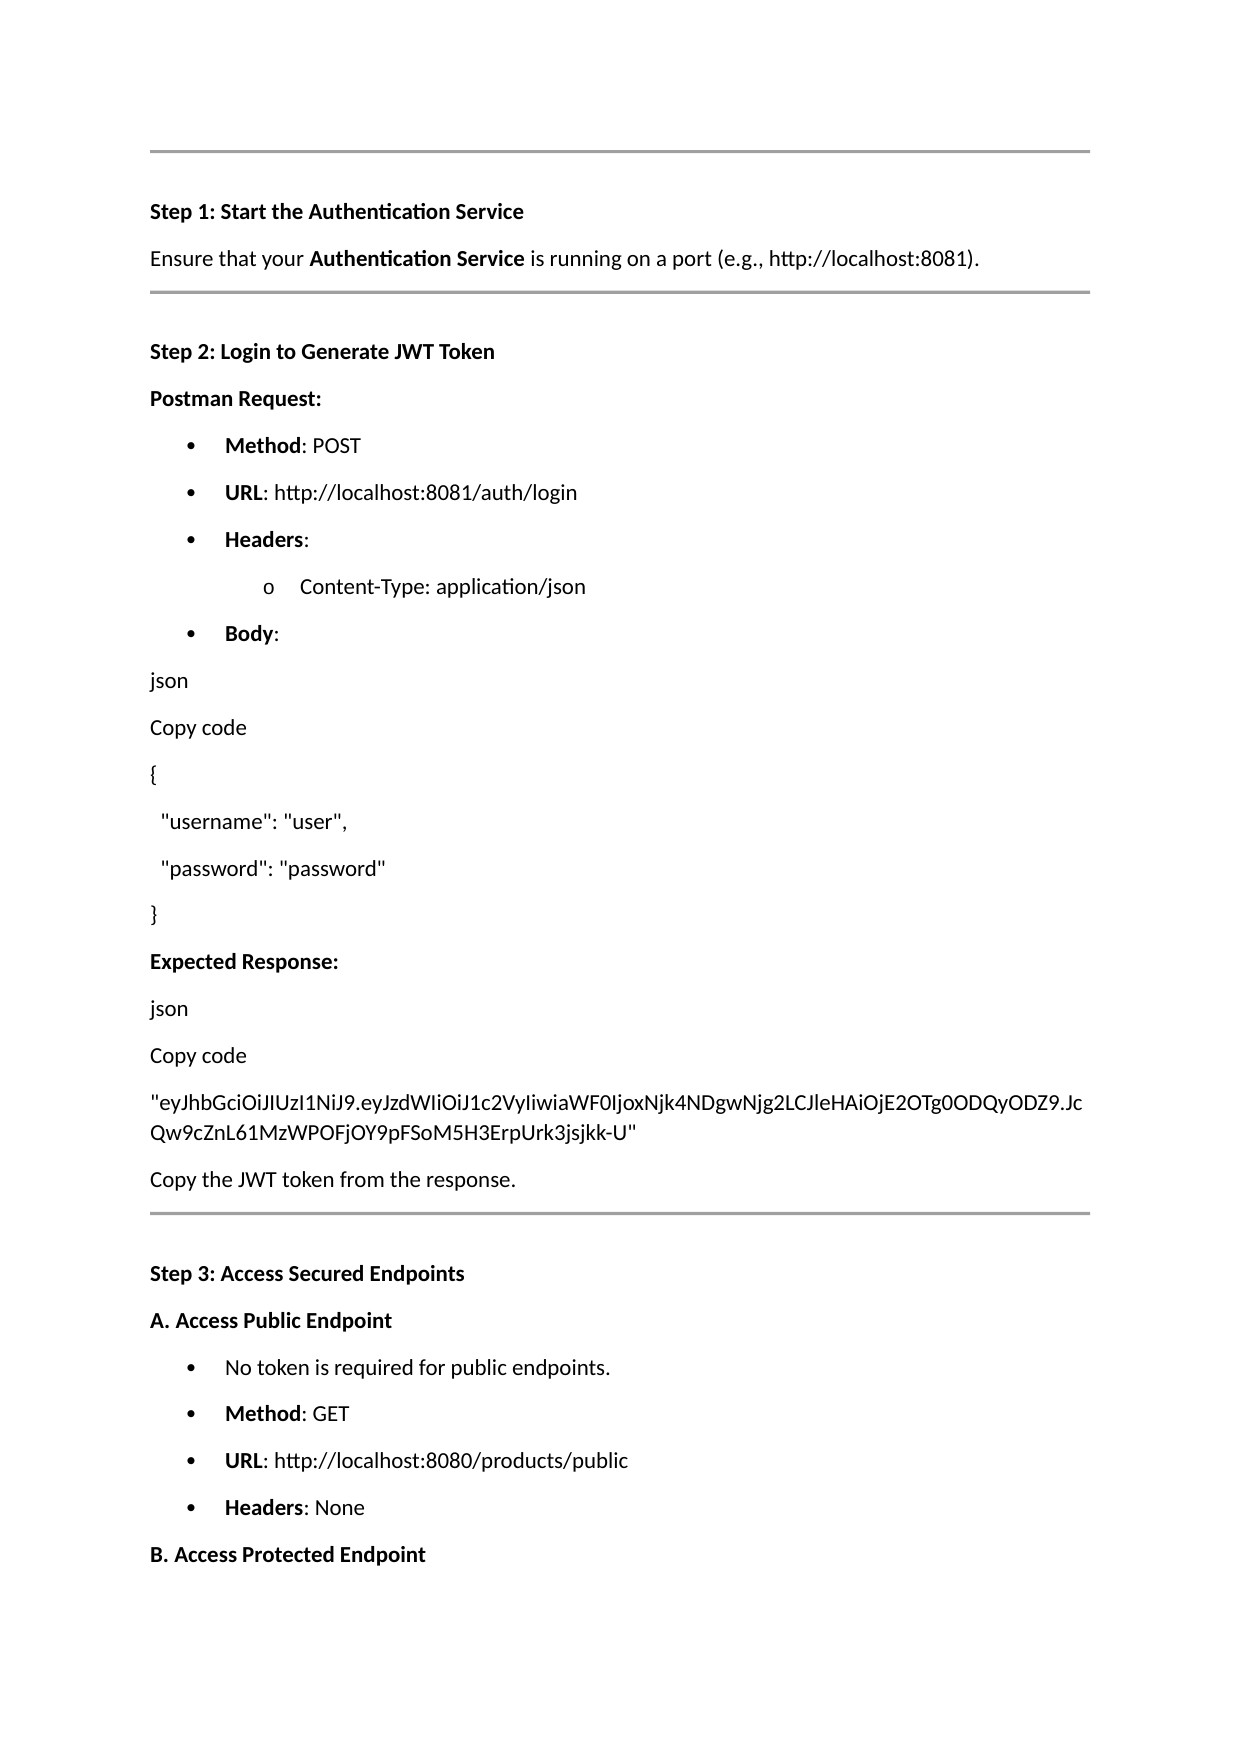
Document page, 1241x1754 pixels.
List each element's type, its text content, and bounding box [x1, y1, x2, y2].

text Step 1: Start the Authentication Service [150, 197, 1090, 225]
text Copy the JWT token from the response. [150, 1165, 1090, 1193]
text "username": "user", [150, 807, 1090, 835]
text B. Access Protected Endpoint [150, 1540, 1090, 1568]
text Step 3: Access Secured Endpoints [150, 1259, 1090, 1287]
text json [150, 994, 1090, 1022]
list URL: http://localhost:8081/auth/login [187, 478, 1090, 506]
text Step 2: Login to Generate JWT Token [150, 337, 1090, 366]
list Content-Type: application/json [262, 572, 1090, 600]
text } [150, 901, 1090, 928]
text "eyJhbGciOiJIUzI1NiJ9.eyJzdWIiOiJ1c2VyIiwiaWF0IjoxNjk4NDgwNjg2LCJleHAiOjE2OTg0ODQyODZ9.JcQw9cZnL61MzWPOFjOY9pFSoM5H3ErpUrk3jsjkk-U" [150, 1088, 1090, 1146]
text Copy code [150, 713, 1090, 741]
text Ensure that your Authentication Service is running on a port (e.g., http://localhost:8081). [150, 244, 1090, 272]
list No token is required for public endpoints. [187, 1353, 1090, 1381]
text Copy code [150, 1041, 1090, 1069]
list Method: GET [187, 1399, 1090, 1427]
text Expected Response: [150, 947, 1090, 975]
text A. Access Public Endpoint [150, 1306, 1090, 1334]
text Postman Request: [150, 384, 1090, 412]
text json [150, 666, 1090, 694]
text "password": "password" [150, 854, 1090, 882]
list Headers: [187, 525, 1090, 553]
list Headers: None [187, 1493, 1090, 1521]
list Body: [187, 619, 1090, 647]
text { [150, 760, 1090, 788]
list URL: http://localhost:8080/products/public [187, 1446, 1090, 1474]
list Method: POST [187, 431, 1090, 459]
